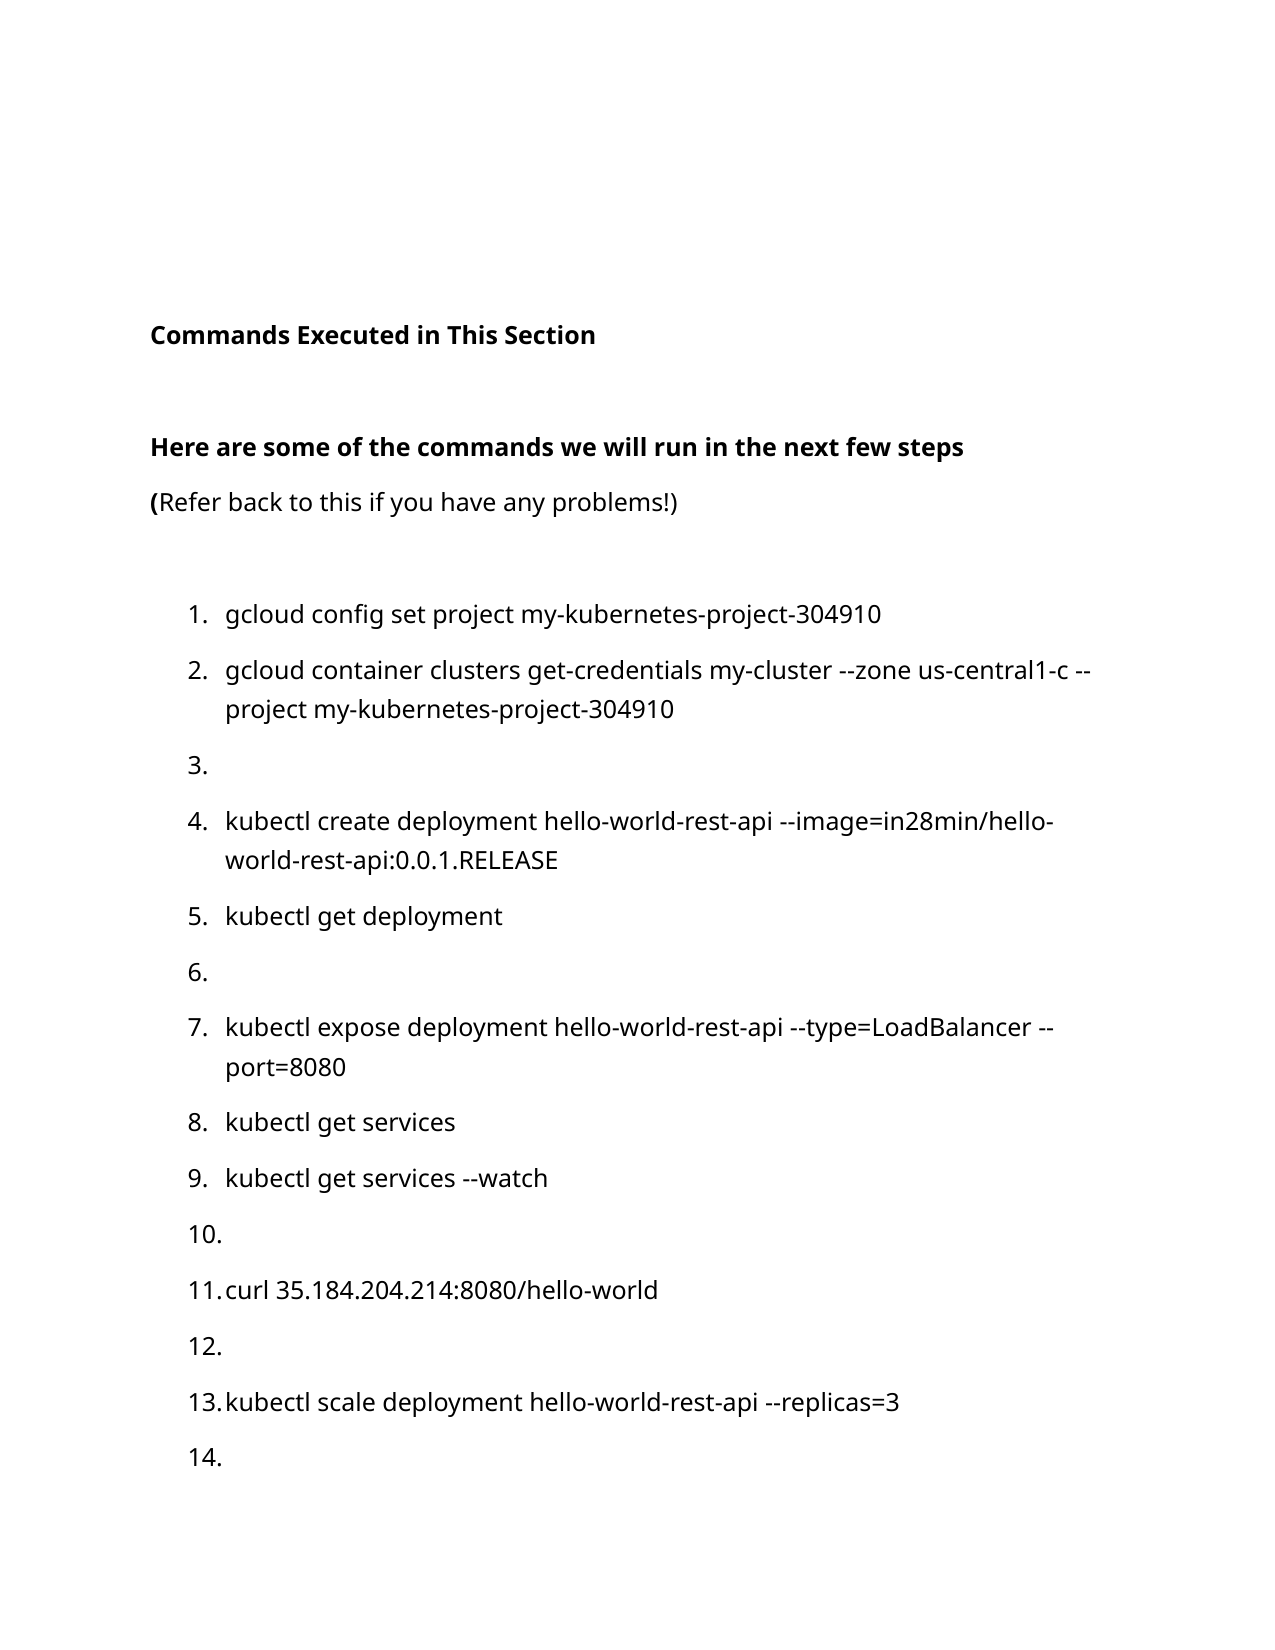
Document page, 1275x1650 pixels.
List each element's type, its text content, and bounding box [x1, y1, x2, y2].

list kubectl get services [187, 1105, 1125, 1139]
text Commands Executed in This Section [150, 317, 1125, 352]
list kubectl get deployment [187, 898, 1125, 932]
list kubectl get services --watch [187, 1161, 1125, 1195]
list kubectl scale deployment hello-world-rest-api --replicas=3 [187, 1384, 1125, 1418]
list kubectl expose deployment hello-world-rest-api --type=LoadBalancer --port=8080 [187, 1010, 1125, 1083]
list kubectl create deployment hello-world-rest-api --image=in28min/hello-world-rest-api:0.0.1.RELEASE [187, 803, 1125, 877]
list gcloud config set project my-kubernetes-project-304910 [187, 597, 1125, 631]
text (Refer back to this if you have any problems!) [150, 485, 1125, 519]
text Here are some of the commands we will run in the next few steps [150, 429, 1125, 463]
list gcloud container clusters get-credentials my-cluster --zone us-central1-c --project my-kubernetes-project-304910 [187, 652, 1125, 726]
list curl 35.184.204.214:8080/hello-world [187, 1272, 1125, 1307]
